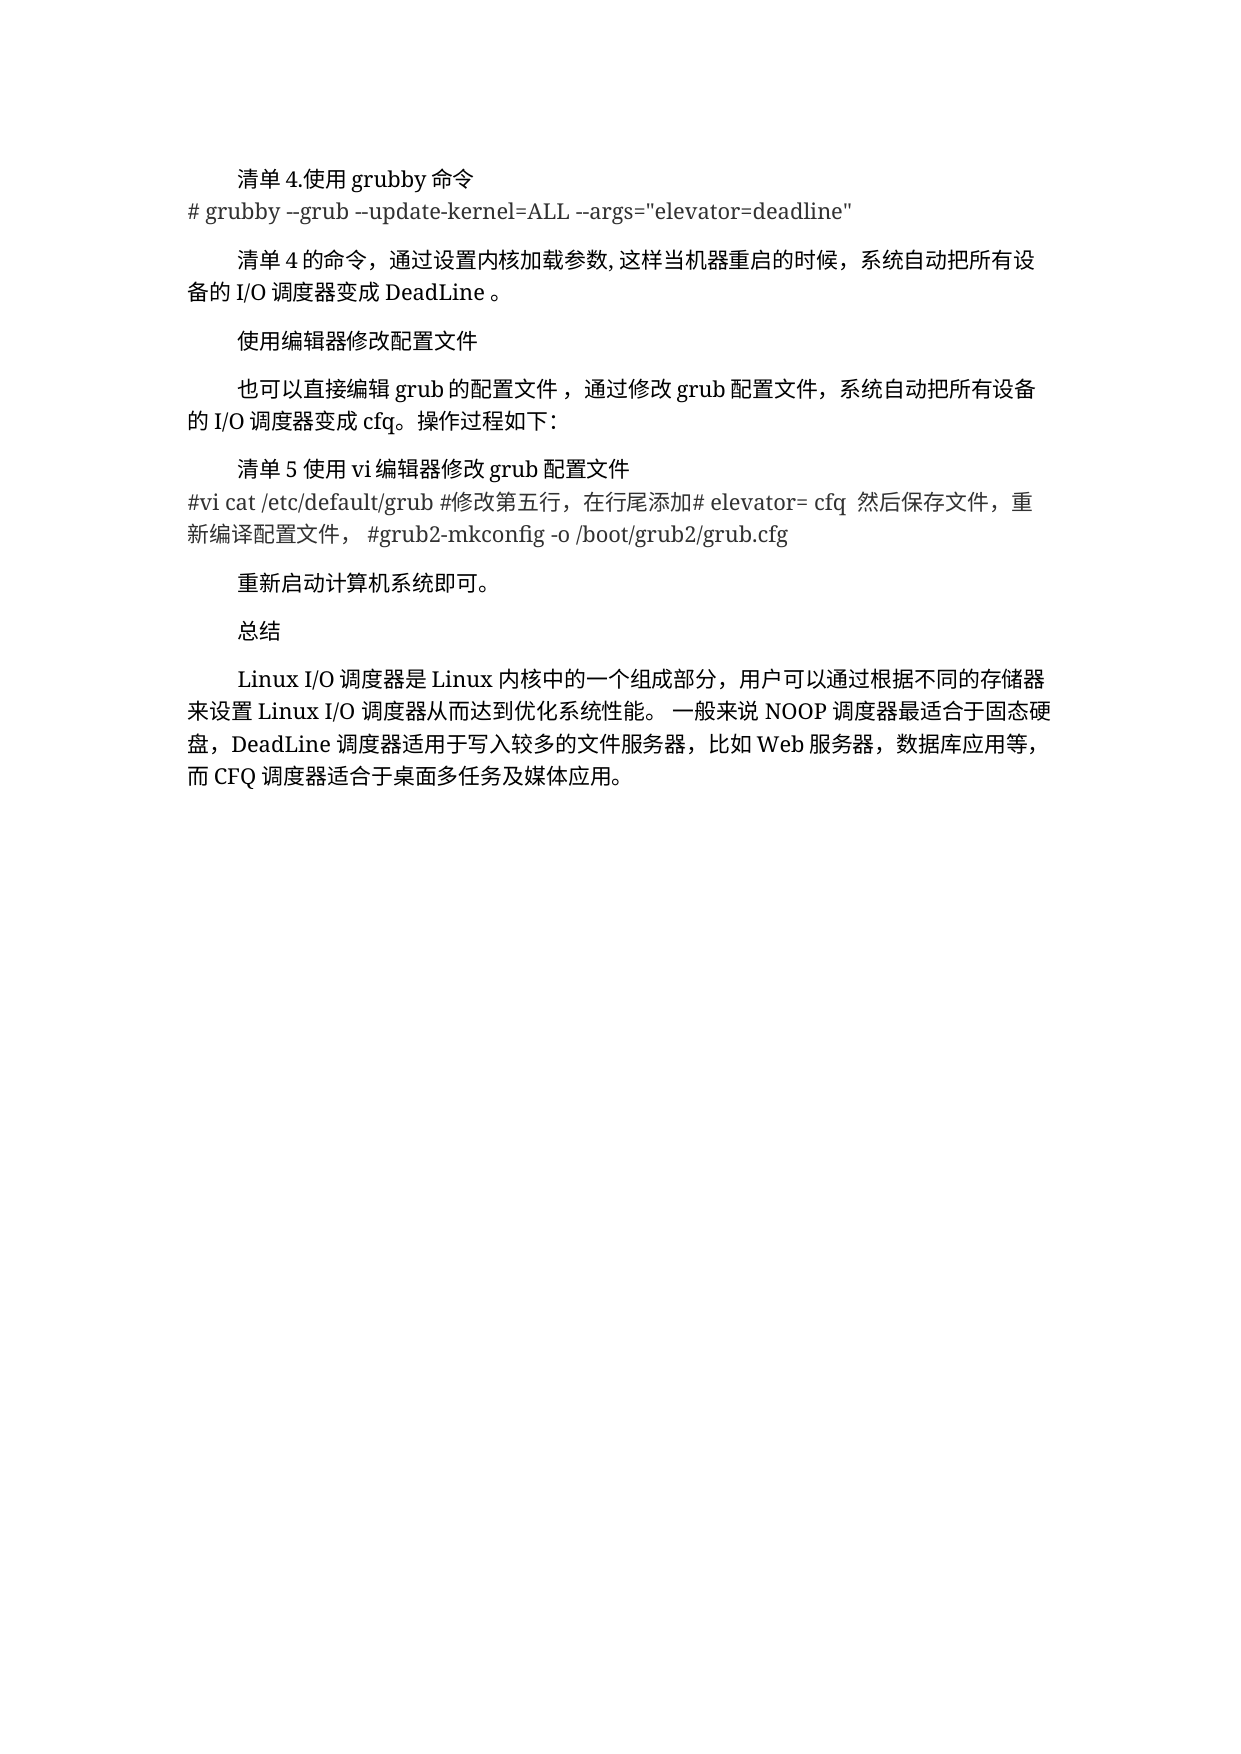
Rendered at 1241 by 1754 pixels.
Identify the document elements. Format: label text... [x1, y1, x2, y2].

text 清单4的命令，通过设置内核加载参数, 这样当机器重启的时候，系统自动把所有设备的 I/O调度器变成 DeadLine 。 [187, 243, 1053, 308]
text # grubby --grub --update-kernel=ALL --args="elevator=deadline" [187, 194, 1053, 227]
text 总结 [187, 613, 1053, 646]
text 也可以直接编辑grub的配置文件 ，通过修改grub配置文件，系统自动把所有设备的 I/O调度器变成cfq。操作过程如下： [187, 371, 1053, 436]
text 重新启动计算机系统即可。 [187, 565, 1053, 598]
text 使用编辑器修改配置文件 [187, 323, 1053, 356]
text Linux I/O调度器是 Linux 内核中的一个组成部分，用户可以通过根据不同的存储器来设置 Linux I/O 调度器从而达到优化系统性能。 一般来说 NOOP 调度器最适合于固态硬盘，DeadLine 调度器适用于写入较多的文件服务器，比如Web服务器，数据库应用等，而CFQ 调度器适合于桌面多任务及媒体应用。 [187, 661, 1053, 791]
text 清单5 使用vi编辑器修改grub配置文件 [187, 452, 1053, 484]
text 清单4.使用grubby命令 [187, 162, 1053, 194]
text #vi cat /etc/default/grub #修改第五行，在行尾添加# elevator= cfq 然后保存文件，重新编译配置文件， #grub2-mkconfig -o /boot/grub2/grub.cfg [187, 484, 1053, 549]
